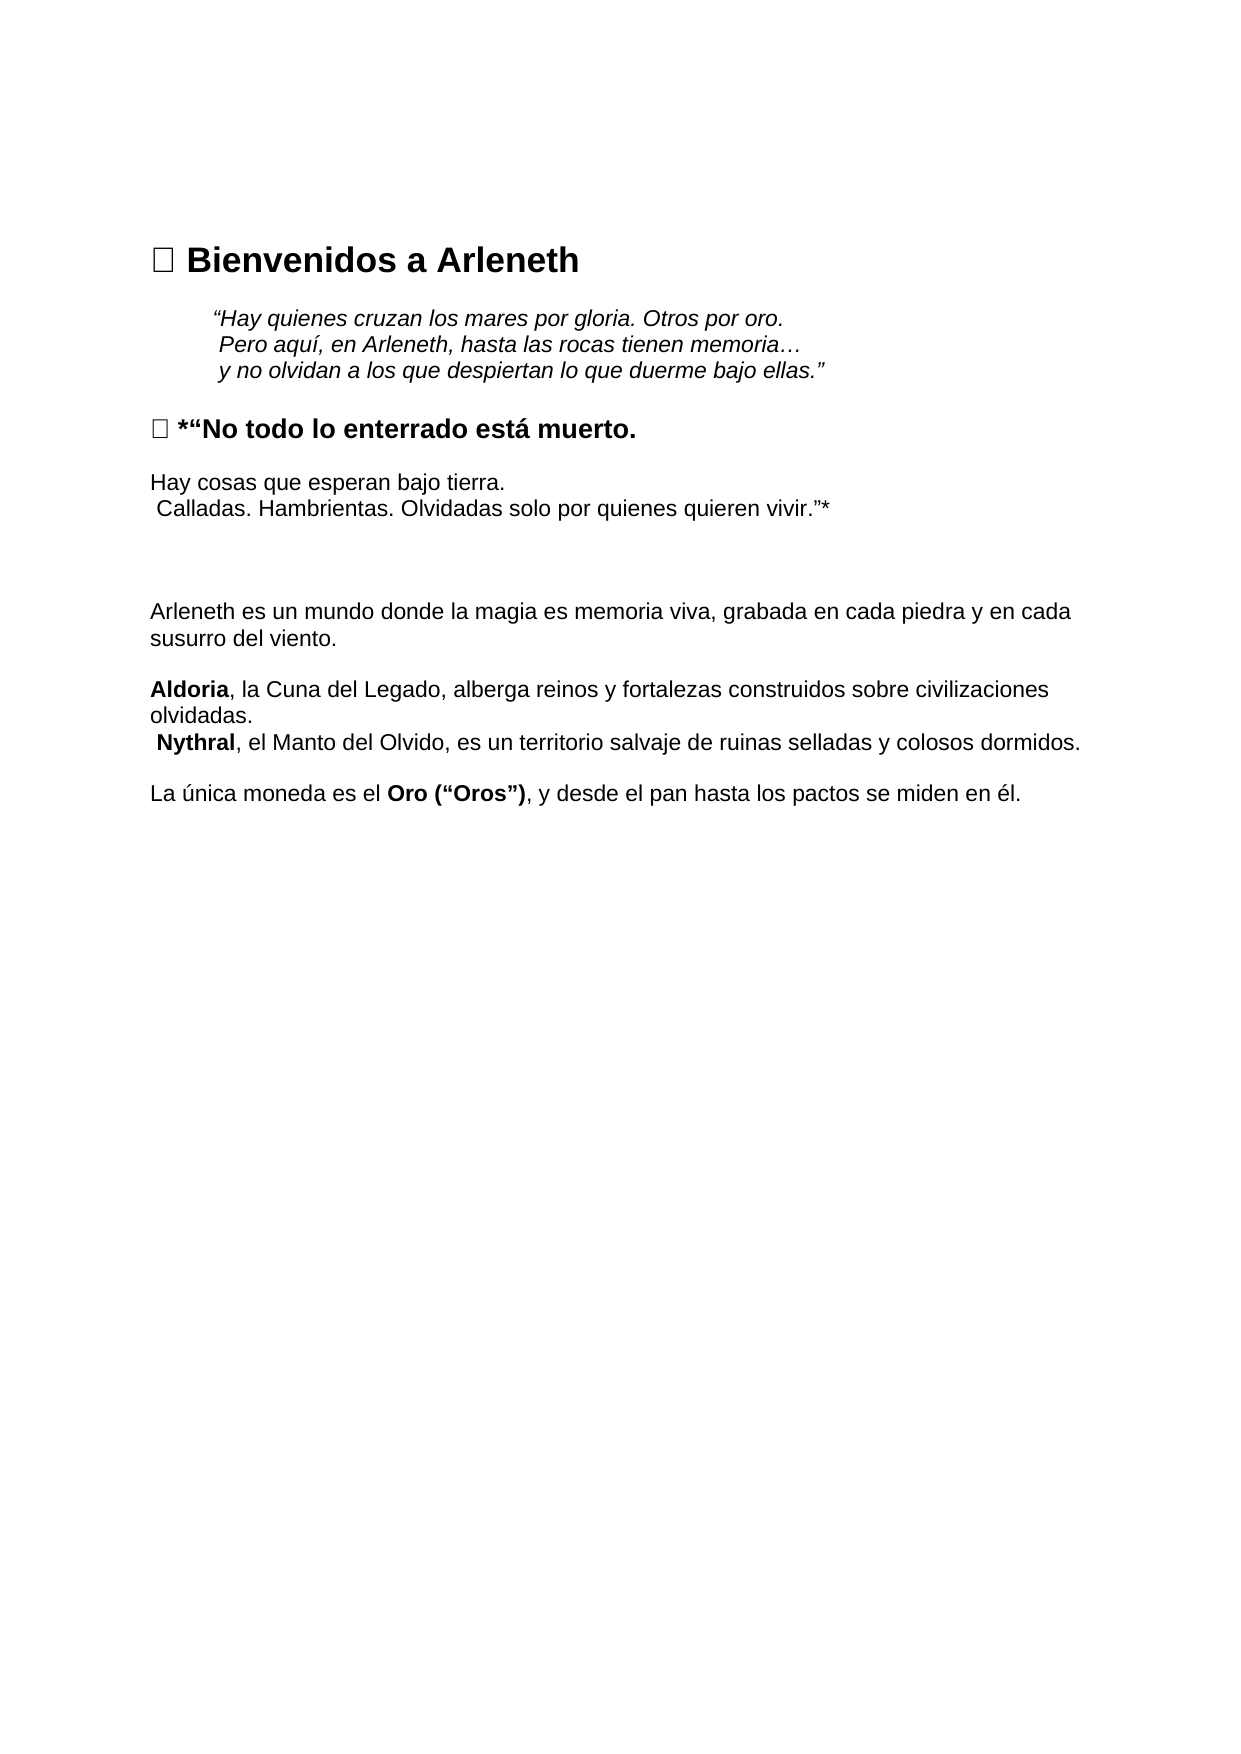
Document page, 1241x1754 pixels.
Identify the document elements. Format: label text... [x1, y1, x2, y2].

text Arleneth es un mundo donde la magia es memoria viva, grabada en cada piedra y en cada susurro del viento. [150, 598, 1090, 651]
text “Hay quienes cruzan los mares por gloria. Otros por oro. Pero aquí, en Arleneth, hasta las rocas tienen memoria… y no olvidan a los que despiertan lo que duerme bajo ellas.” [212, 304, 1028, 384]
text Aldoria, la Cuna del Legado, alberga reinos y fortalezas construidos sobre civilizaciones olvidadas. Nythral, el Manto del Olvido, es un territorio salvaje de ruinas selladas y colosos dormidos. [150, 676, 1090, 755]
subtitle 📜 Bienvenidos a Arleneth [150, 239, 1090, 279]
text La única moneda es el Oro (“Oros”), y desde el pan hasta los pactos se miden en él. [150, 780, 1090, 806]
subtitle 📜 *“No todo lo enterrado está muerto. [150, 413, 1090, 444]
text Hay cosas que esperan bajo tierra. Calladas. Hambrientas. Olvidadas solo por quienes quieren vivir.”* [150, 469, 1090, 522]
